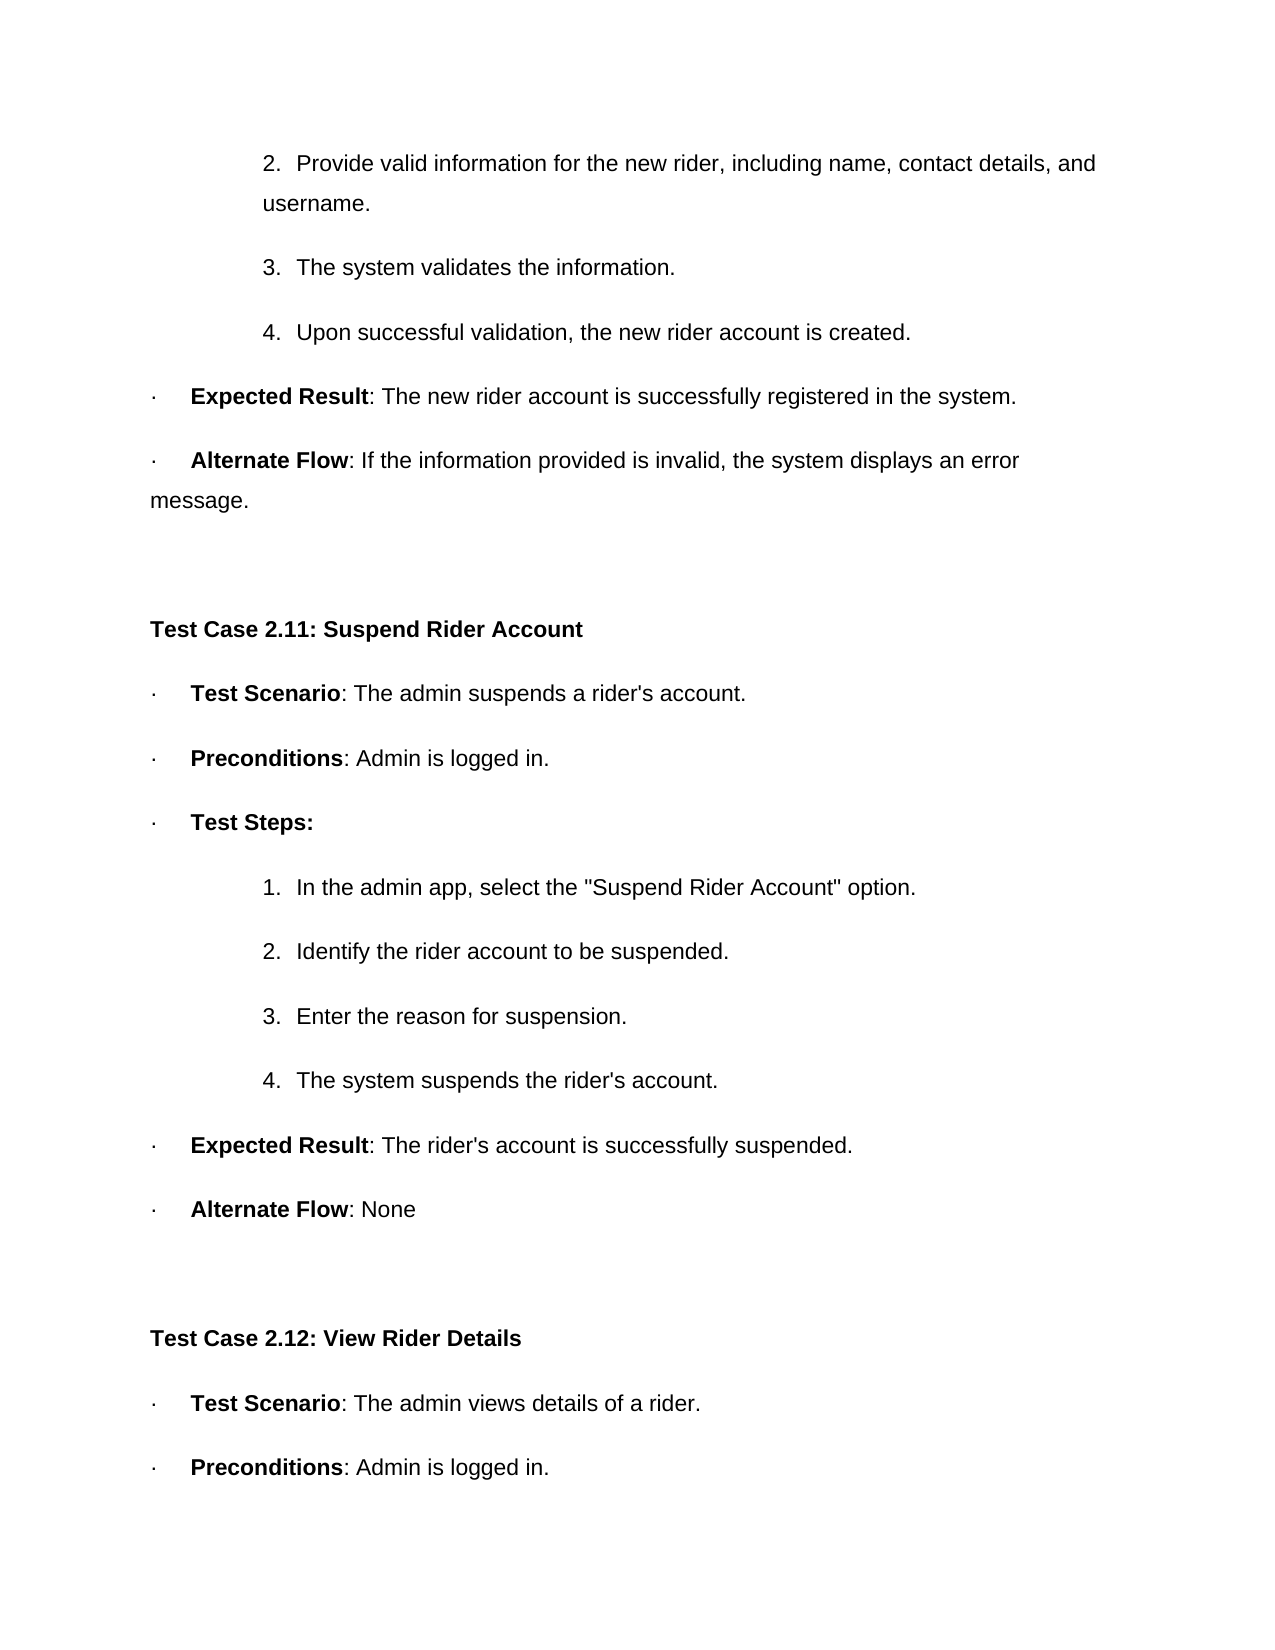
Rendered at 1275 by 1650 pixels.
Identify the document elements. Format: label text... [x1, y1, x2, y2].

text 2. Provide valid information for the new rider, including name, contact details, and username. [262, 150, 1125, 216]
text 4. The system suspends the rider's account. [262, 1067, 1125, 1093]
text · Expected Result: The rider's account is successfully suspended. [150, 1132, 1125, 1158]
text Test Case 2.11: Suspend Rider Account [150, 616, 1125, 642]
text · Alternate Flow: If the information provided is invalid, the system displays an error message. [150, 447, 1125, 513]
text 3. Enter the reason for suspension. [262, 1003, 1125, 1029]
text 1. In the admin app, select the "Suspend Rider Account" option. [262, 874, 1125, 900]
text 4. Upon successful validation, the new rider account is created. [262, 318, 1125, 345]
text 3. The system validates the information. [262, 254, 1125, 280]
text · Test Scenario: The admin suspends a rider's account. [150, 680, 1125, 707]
text · Expected Result: The new rider account is successfully registered in the system. [150, 383, 1125, 409]
text · Preconditions: Admin is logged in. [150, 1454, 1125, 1480]
text · Test Steps: [150, 809, 1125, 836]
text · Preconditions: Admin is logged in. [150, 745, 1125, 771]
text 2. Identify the rider account to be suspended. [262, 938, 1125, 964]
text · Alternate Flow: None [150, 1196, 1125, 1222]
text · Test Scenario: The admin views details of a rider. [150, 1389, 1125, 1416]
text Test Case 2.12: View Rider Details [150, 1325, 1125, 1351]
